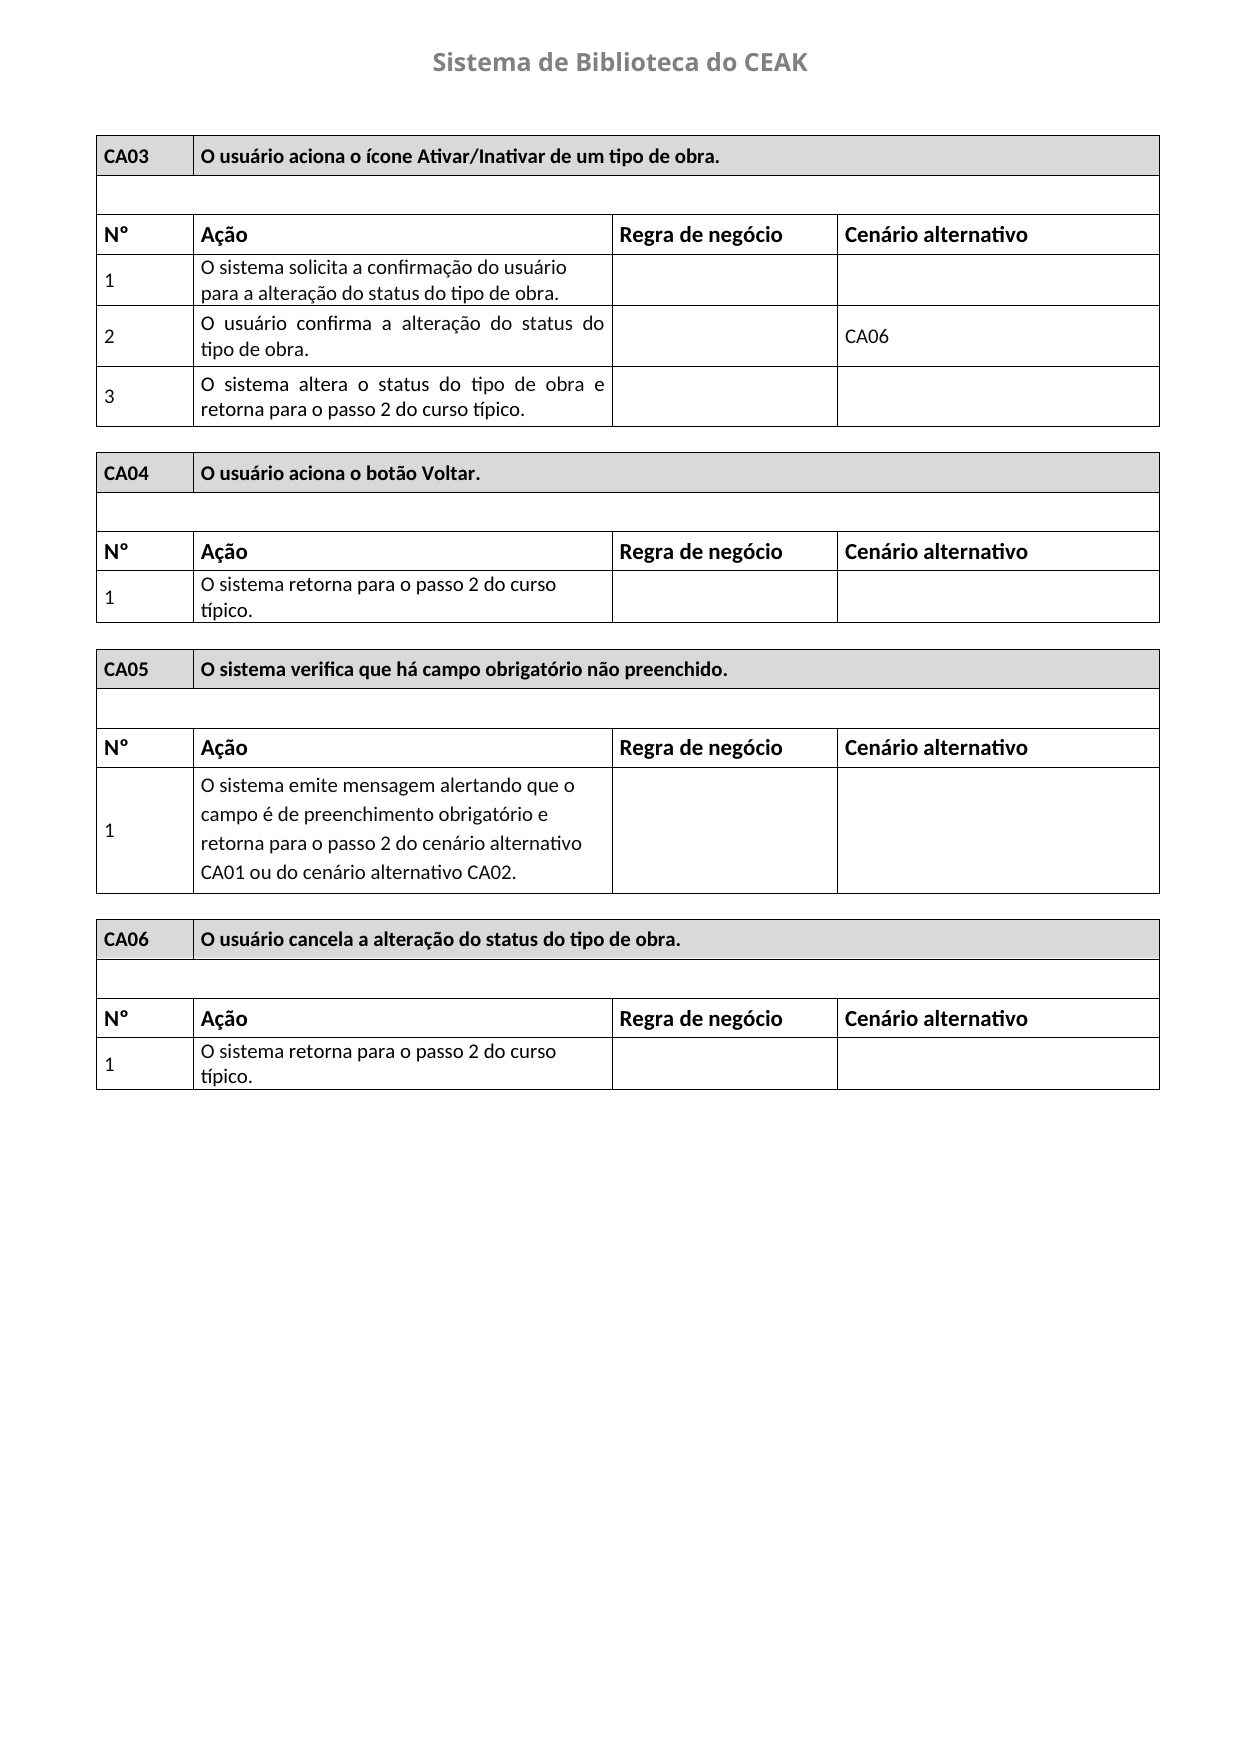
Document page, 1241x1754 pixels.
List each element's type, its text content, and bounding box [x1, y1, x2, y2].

table_header CA05 [97, 650, 193, 688]
table_cell [613, 367, 837, 426]
table_cell Nº [97, 215, 193, 253]
table_cell O sistema retorna para o passo 2 do curso típico. [194, 1038, 612, 1089]
table_header O sistema verifica que há campo obrigatório não preenchido. [194, 650, 1159, 688]
table_cell [838, 255, 1159, 305]
table_cell [613, 1038, 837, 1089]
table_cell Regra de negócio [613, 532, 837, 570]
table_cell [613, 255, 837, 305]
table_cell Cenário alternativo [838, 729, 1159, 767]
table_cell 2 [97, 306, 193, 366]
table_header CA04 [97, 453, 193, 492]
table_cell Nº [97, 999, 193, 1037]
table_cell Ação [194, 532, 612, 570]
table_header O usuário aciona o botão Voltar. [194, 453, 1159, 492]
table_cell [613, 768, 837, 893]
table_header CA03 [97, 136, 193, 175]
table_cell Regra de negócio [613, 215, 837, 253]
table_cell [97, 493, 1159, 531]
table_cell [838, 768, 1159, 893]
table_cell Cenário alternativo [838, 999, 1159, 1037]
table_header O usuário aciona o ícone Ativar/Inativar de um tipo de obra. [194, 136, 1159, 175]
table_cell O sistema altera o status do tipo de obra e retorna para o passo 2 do curso típico. [194, 367, 612, 426]
table_cell [838, 571, 1159, 622]
table_cell [97, 960, 1159, 998]
table_cell Ação [194, 729, 612, 767]
table_header CA06 [97, 920, 193, 958]
table_cell 1 [97, 1038, 193, 1089]
table_cell O sistema retorna para o passo 2 do curso típico. [194, 571, 612, 622]
table_cell [838, 367, 1159, 426]
table_cell Cenário alternativo [838, 215, 1159, 253]
table_cell 1 [97, 768, 193, 893]
table_cell 1 [97, 571, 193, 622]
table_cell Nº [97, 532, 193, 570]
table_cell [838, 1038, 1159, 1089]
table_cell 1 [97, 255, 193, 305]
table_cell Regra de negócio [613, 729, 837, 767]
table_cell Nº [97, 729, 193, 767]
table_cell [613, 571, 837, 622]
table_cell Ação [194, 215, 612, 253]
table_cell [97, 689, 1159, 727]
table_cell [613, 306, 837, 366]
table_cell O sistema solicita a confirmação do usuário para a alteração do status do tipo de obra. [194, 255, 612, 305]
table_cell [97, 176, 1159, 214]
table_cell 3 [97, 367, 193, 426]
table_cell Ação [194, 999, 612, 1037]
table_cell O usuário confirma a alteração do status do tipo de obra. [194, 306, 612, 366]
table_cell Cenário alternativo [838, 532, 1159, 570]
table_cell O sistema emite mensagem alertando que o campo é de preenchimento obrigatório e retorna para o passo 2 do cenário alternativo CA01 ou do cenário alternativo CA02. [194, 768, 612, 893]
table_header O usuário cancela a alteração do status do tipo de obra. [194, 920, 1159, 958]
table_cell CA06 [838, 306, 1159, 366]
table_cell Regra de negócio [613, 999, 837, 1037]
